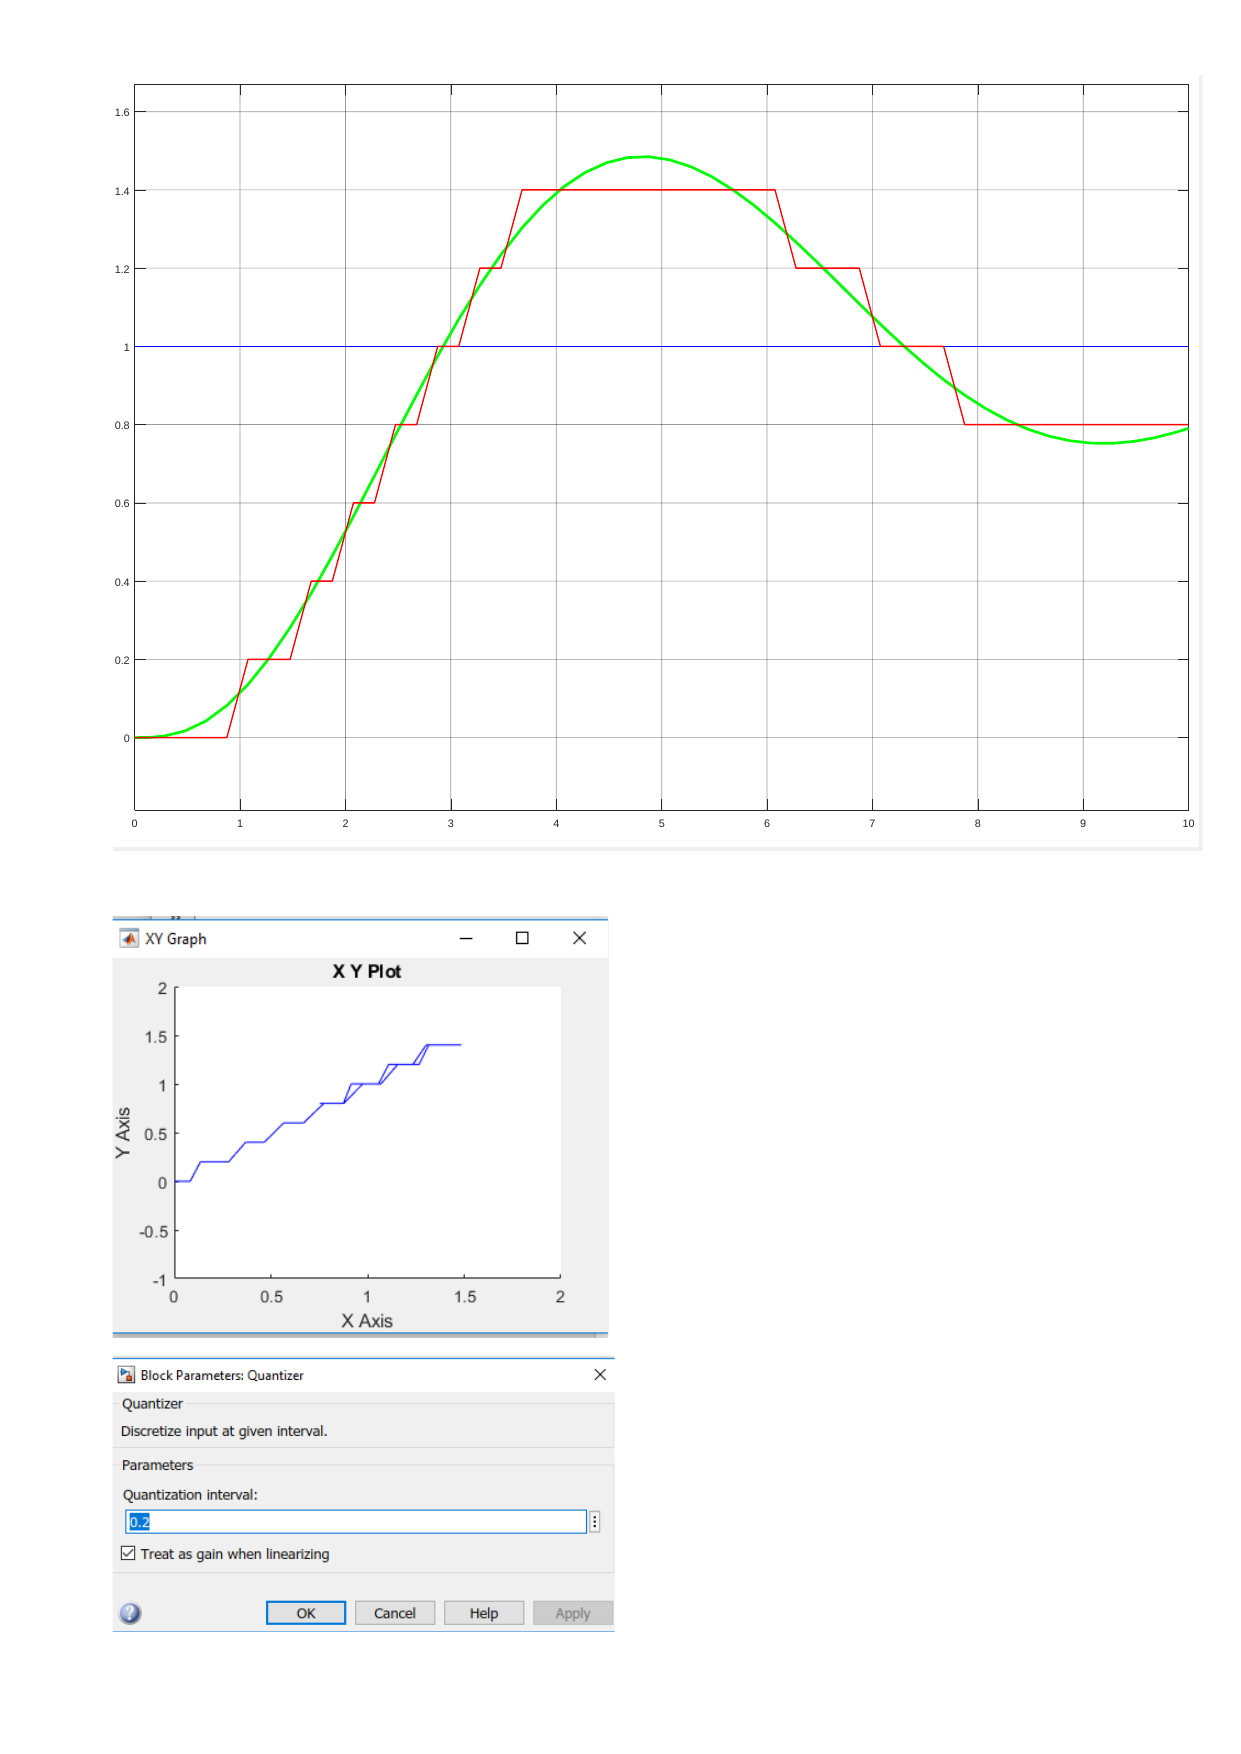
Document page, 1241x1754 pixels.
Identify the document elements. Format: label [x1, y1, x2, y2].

picture [112, 1356, 615, 1632]
picture [112, 916, 609, 1338]
